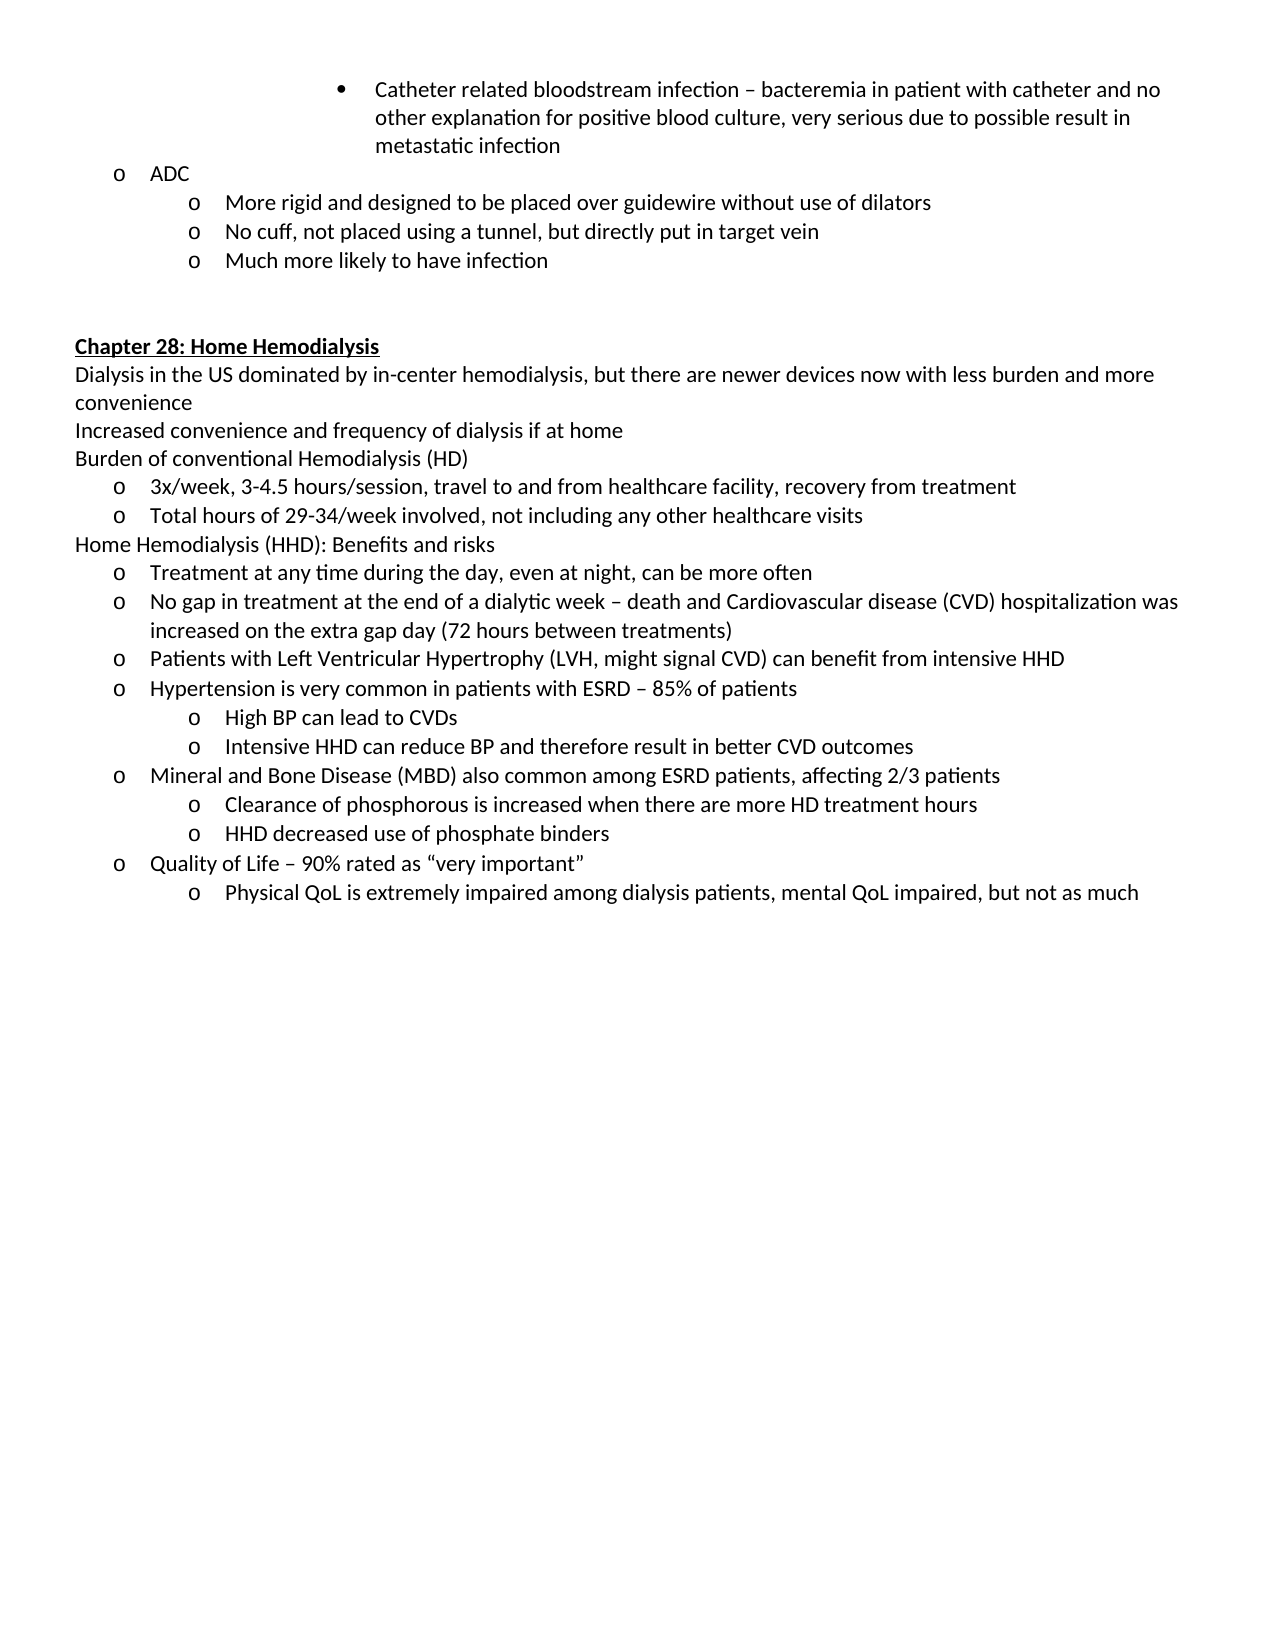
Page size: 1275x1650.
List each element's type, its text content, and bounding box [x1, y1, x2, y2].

list Clearance of phosphorous is increased when there are more HD treatment hours [187, 790, 1200, 819]
list Mineral and Bone Disease (MBD) also common among ESRD patients, affecting 2/3 patients [112, 761, 1200, 790]
list HHD decreased use of phosphate binders [187, 819, 1200, 849]
list 3x/week, 3-4.5 hours/session, travel to and from healthcare facility, recovery from treatment [112, 472, 1200, 501]
list More rigid and designed to be placed over guidewire without use of dilators [187, 188, 1200, 217]
text Home Hemodialysis (HHD): Benefits and risks [75, 530, 1200, 558]
list Patients with Left Ventricular Hypertrophy (LVH, might signal CVD) can benefit from intensive HHD [112, 644, 1200, 674]
list Intensive HHD can reduce BP and therefore result in better CVD outcomes [187, 732, 1200, 761]
text Chapter 28: Home Hemodialysis [75, 332, 1200, 360]
list No cuff, not placed using a tunnel, but directly put in target vein [187, 217, 1200, 247]
list Hypertension is very common in patients with ESRD – 85% of patients [112, 674, 1200, 703]
list Quality of Life – 90% rated as “very important” [112, 849, 1200, 878]
text Burden of conventional Hemodialysis (HD) [75, 444, 1200, 472]
list No gap in treatment at the end of a dialytic week – death and Cardiovascular disease (CVD) hospitalization was increased on the extra gap day (72 hours between treatments) [112, 587, 1200, 644]
list Physical QoL is extremely impaired among dialysis patients, mental QoL impaired, but not as much [187, 878, 1200, 907]
text Dialysis in the US dominated by in-center hemodialysis, but there are newer devices now with less burden and more convenience [75, 360, 1200, 416]
list Total hours of 29-34/week involved, not including any other healthcare visits [112, 501, 1200, 530]
list ADC [112, 159, 1200, 188]
list Treatment at any time during the day, even at night, can be more often [112, 558, 1200, 587]
text Increased convenience and frequency of dialysis if at home [75, 416, 1200, 444]
list Catheter related bloodstream infection – bacteremia in patient with catheter and no other explanation for positive blood culture, very serious due to possible result in metastatic infection [337, 75, 1200, 159]
list High BP can lead to CVDs [187, 703, 1200, 732]
list Much more likely to have infection [187, 247, 1200, 276]
